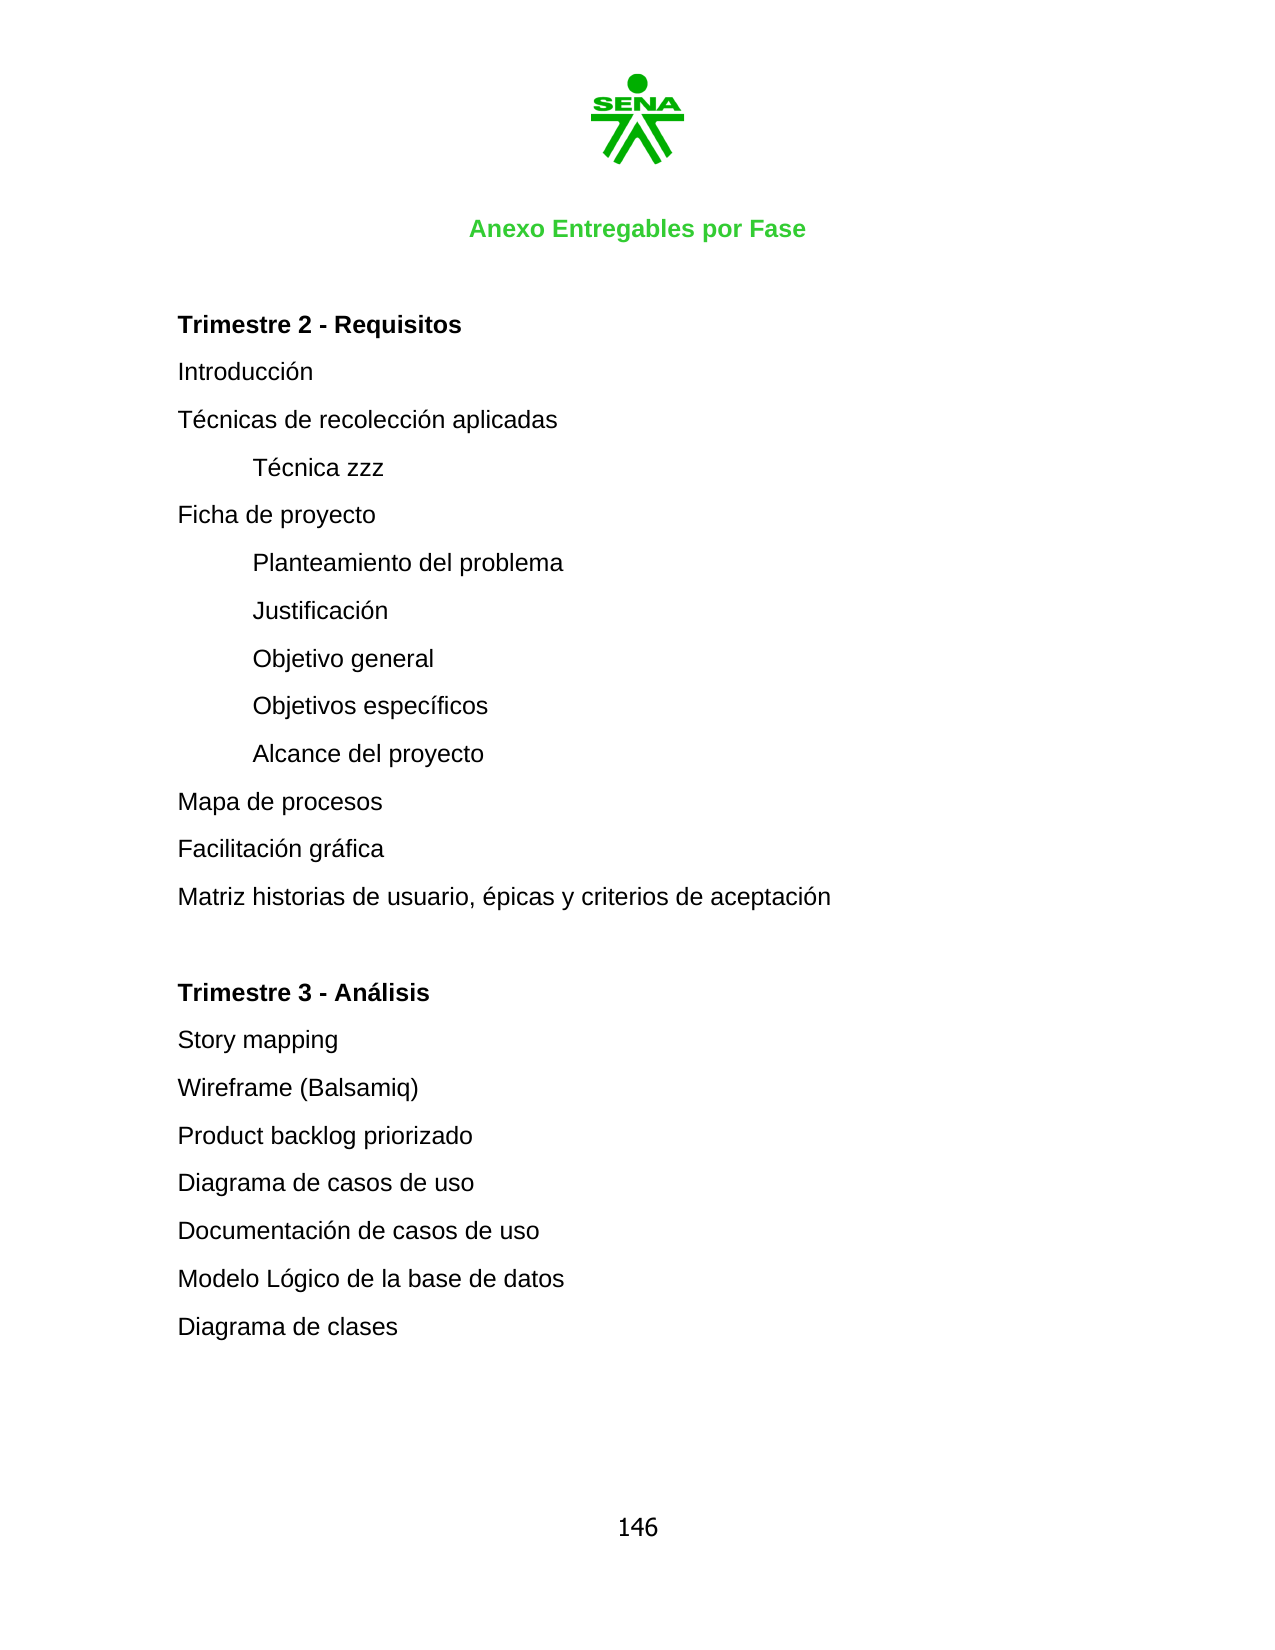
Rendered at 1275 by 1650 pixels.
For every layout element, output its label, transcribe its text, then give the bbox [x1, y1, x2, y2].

text Story mapping [177, 1025, 1098, 1054]
text Objetivos específicos [177, 691, 1098, 720]
text Trimestre 2 - Requisitos [177, 309, 1098, 338]
text Diagrama de clases [177, 1311, 1098, 1340]
text Técnicas de recolección aplicadas [177, 405, 1098, 434]
text Facilitación gráfica [177, 834, 1098, 863]
text Mapa de procesos [177, 787, 1098, 815]
text Diagrama de casos de uso [177, 1168, 1098, 1197]
text Matriz historias de usuario, épicas y criterios de aceptación [177, 882, 1098, 911]
text Planteamiento del problema [177, 548, 1098, 577]
text Modelo Lógico de la base de datos [177, 1264, 1098, 1292]
text Alcance del proyecto [177, 739, 1098, 768]
text Anexo Entregables por Fase [177, 214, 1098, 243]
text Objetivo general [177, 643, 1098, 672]
text Product backlog priorizado [177, 1121, 1098, 1149]
text Wireframe (Balsamiq) [177, 1073, 1098, 1102]
text Técnica zzz [177, 453, 1098, 481]
text Trimestre 3 - Análisis [177, 977, 1098, 1006]
text Documentación de casos de uso [177, 1216, 1098, 1245]
picture [591, 73, 685, 165]
text Justificación [177, 596, 1098, 624]
text Introducción [177, 357, 1098, 386]
text Ficha de proyecto [177, 500, 1098, 529]
